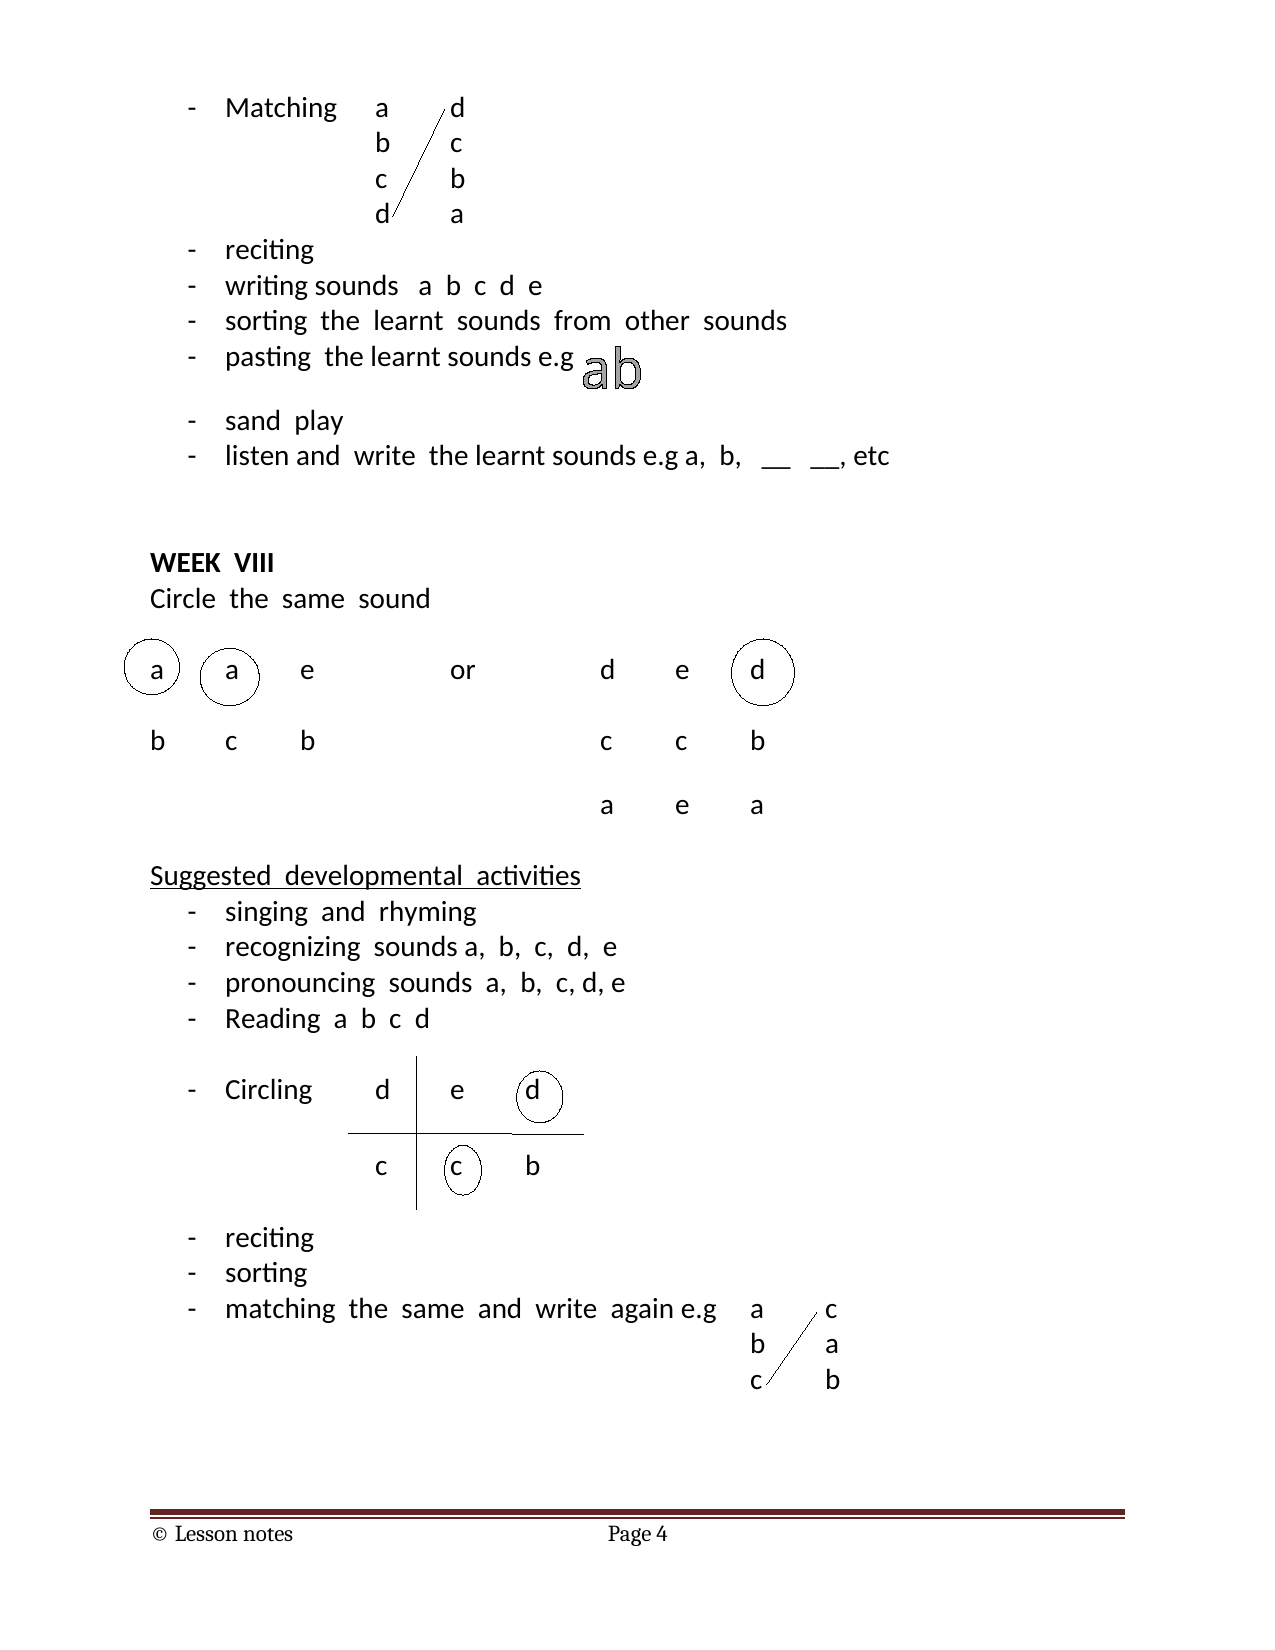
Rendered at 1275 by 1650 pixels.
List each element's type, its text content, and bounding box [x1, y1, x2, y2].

list c c b [417, 1147, 1125, 1183]
list singing and rhyming [187, 893, 1125, 928]
list Circling d e d [187, 1071, 416, 1107]
list b a [750, 1326, 1125, 1361]
text a a e or d e d [150, 651, 1125, 687]
list writing sounds a b c d e [187, 267, 1125, 302]
list c c b [375, 1147, 416, 1183]
text a e a [150, 786, 1125, 822]
list sorting [187, 1254, 1125, 1290]
list reciting [187, 231, 1125, 267]
list sorting the learnt sounds from other sounds [187, 302, 1125, 338]
list pasting the learnt sounds e.g [187, 338, 1125, 374]
list pronouncing sounds a, b, c, d, e [187, 964, 1125, 1000]
text c b [375, 160, 1125, 196]
text b c b c c b [150, 722, 1125, 758]
list sand play [187, 402, 1125, 437]
text WEEK VIII [150, 544, 1125, 580]
list c b [750, 1361, 1125, 1397]
text Circle the same sound [150, 580, 1125, 615]
list Reading a b c d [187, 1000, 1125, 1035]
list listen and write the learnt sounds e.g a, b, __ __, etc [187, 437, 1125, 473]
text b c [375, 124, 1125, 160]
list matching the same and write again e.g a c [187, 1290, 1125, 1326]
text d a [375, 196, 1125, 231]
list recognizing sounds a, b, c, d, e [187, 928, 1125, 964]
list Circling d e d [417, 1071, 1125, 1107]
text Suggested developmental activities [150, 857, 1125, 893]
list reciting [187, 1219, 1125, 1254]
list Matching a d [187, 89, 1125, 124]
